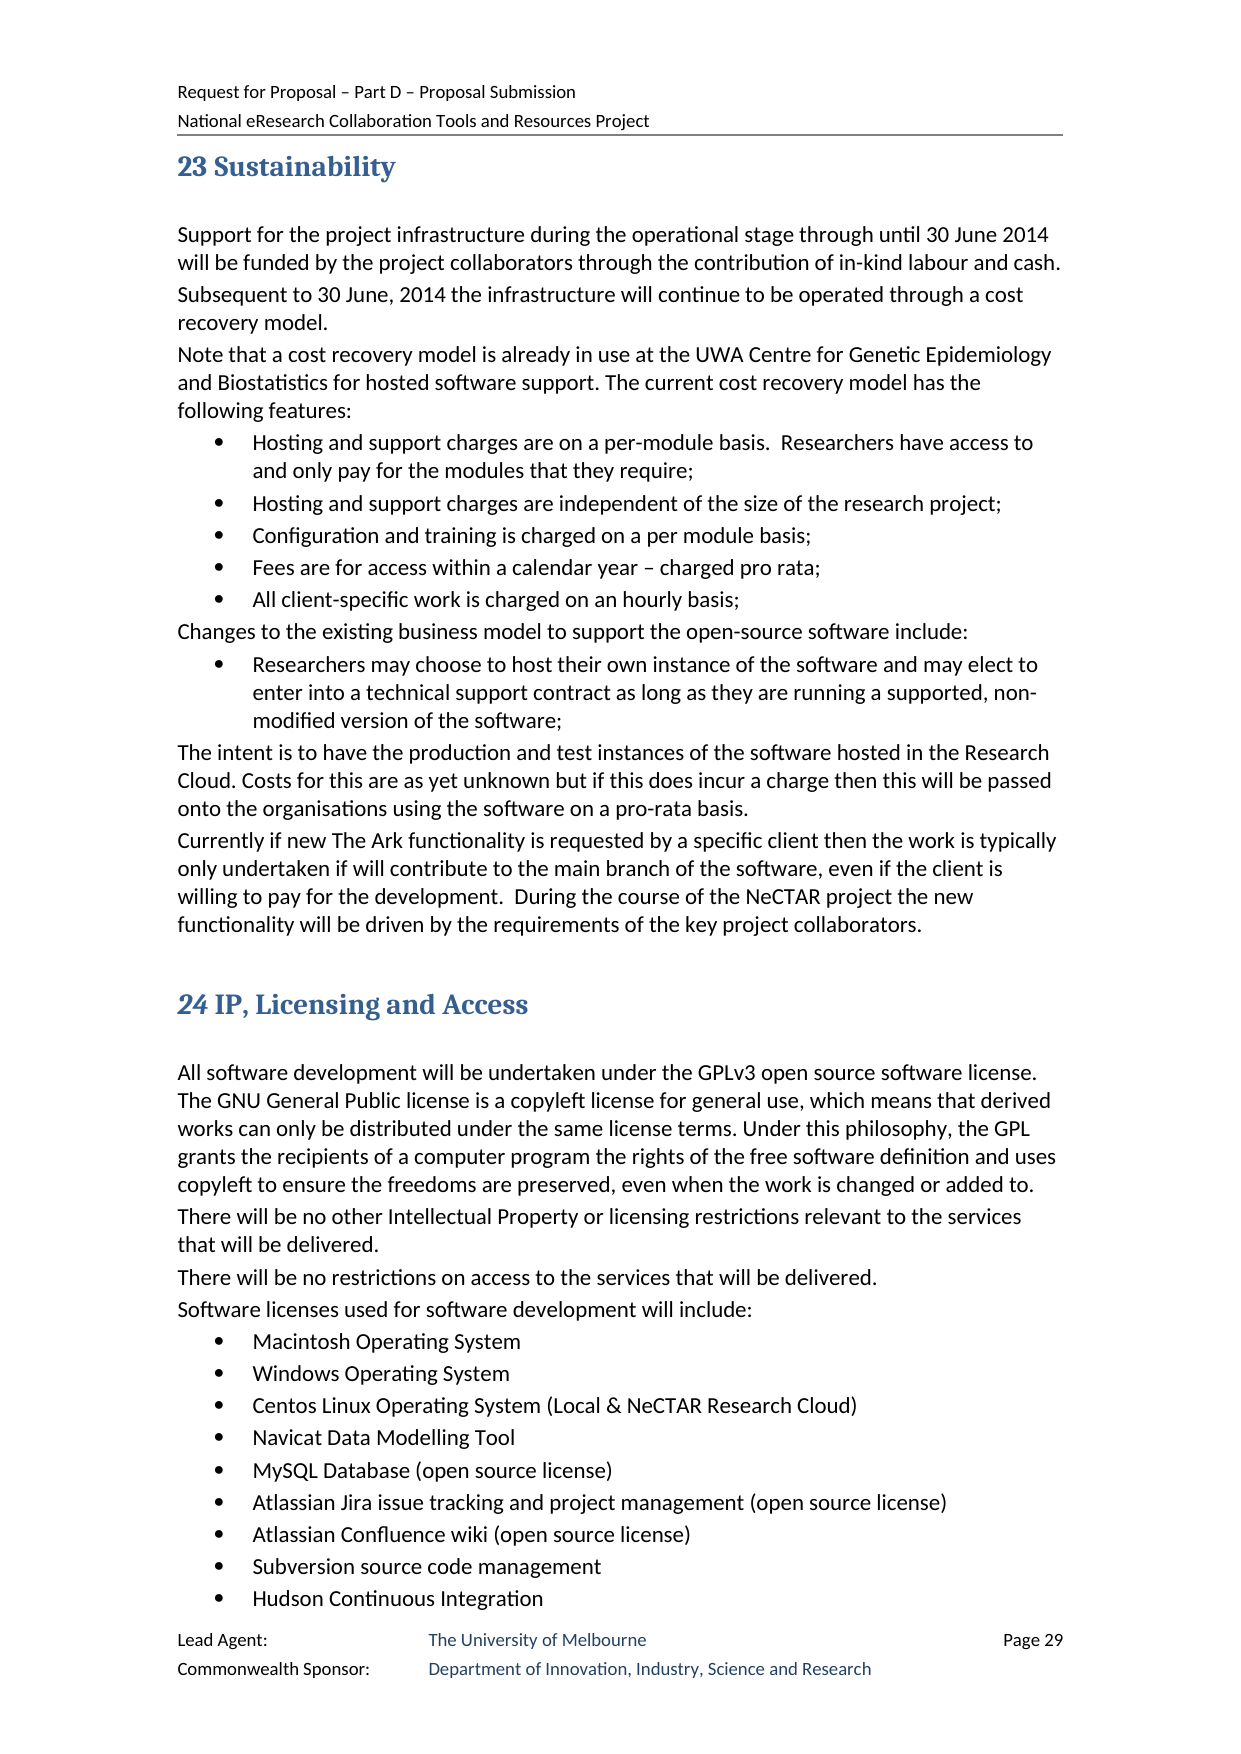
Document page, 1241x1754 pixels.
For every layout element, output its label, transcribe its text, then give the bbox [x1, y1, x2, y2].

text Currently if new The Ark functionality is requested by a specific client then the work is typically only undertaken if will contribute to the main branch of the software, even if the client is willing to pay for the development. During the course of the NeCTAR project the new functionality will be driven by the requirements of the key project collaborators. [177, 826, 1063, 938]
subtitle Sustainability [177, 150, 1063, 183]
text Subsequent to 30 June, 2014 the infrastructure will continue to be operated through a cost recovery model. [177, 280, 1063, 336]
list Hudson Continuous Integration [215, 1584, 1063, 1612]
text Support for the project infrastructure during the operational stage through until 30 June 2014 will be funded by the project collaborators through the contribution of in-kind labour and cash. [177, 220, 1063, 276]
text All software development will be undertaken under the GPLv3 open source software license. The GNU General Public license is a copyleft license for general use, which means that derived works can only be distributed under the same license terms. Under this philosophy, the GPL grants the recipients of a computer program the rights of the free software definition and uses copyleft to ensure the freedoms are preserved, even when the work is changed or added to. [177, 1058, 1063, 1198]
list Atlassian Jira issue tracking and project management (open source license) [215, 1488, 1063, 1516]
text Note that a cost recovery model is already in use at the UWA Centre for Genetic Epidemiology and Biostatistics for hosted software support. The current cost recovery model has the following features: [177, 340, 1063, 424]
list Macintosh Operating System [215, 1327, 1063, 1355]
list Hosting and support charges are on a per-module basis. Researchers have access to and only pay for the modules that they require; [215, 428, 1063, 484]
text There will be no restrictions on access to the services that will be delivered. [177, 1263, 1063, 1291]
list Configuration and training is charged on a per module basis; [215, 521, 1063, 549]
text Changes to the existing business model to support the open-source software include: [177, 617, 1063, 646]
text There will be no other Intellectual Property or licensing restrictions relevant to the services that will be delivered. [177, 1202, 1063, 1258]
list Fees are for access within a calendar year – charged pro rata; [215, 553, 1063, 581]
list Navicat Data Modelling Tool [215, 1423, 1063, 1452]
list Subversion source code management [215, 1552, 1063, 1580]
list Atlassian Confluence wiki (open source license) [215, 1520, 1063, 1548]
text The intent is to have the production and test instances of the software hosted in the Research Cloud. Costs for this are as yet unknown but if this does incur a charge then this will be passed onto the organisations using the software on a pro-rata basis. [177, 738, 1063, 822]
list Researchers may choose to host their own instance of the software and may elect to enter into a technical support contract as long as they are running a supported, non-modified version of the software; [215, 650, 1063, 734]
subtitle IP, Licensing and Access [177, 988, 1063, 1022]
list Hosting and support charges are independent of the size of the research project; [215, 489, 1063, 517]
list Windows Operating System [215, 1359, 1063, 1387]
text Software licenses used for software development will include: [177, 1295, 1063, 1323]
list All client-specific work is charged on an hourly basis; [215, 585, 1063, 613]
list Centos Linux Operating System (Local & NeCTAR Research Cloud) [215, 1391, 1063, 1419]
list MySQL Database (open source license) [215, 1456, 1063, 1484]
